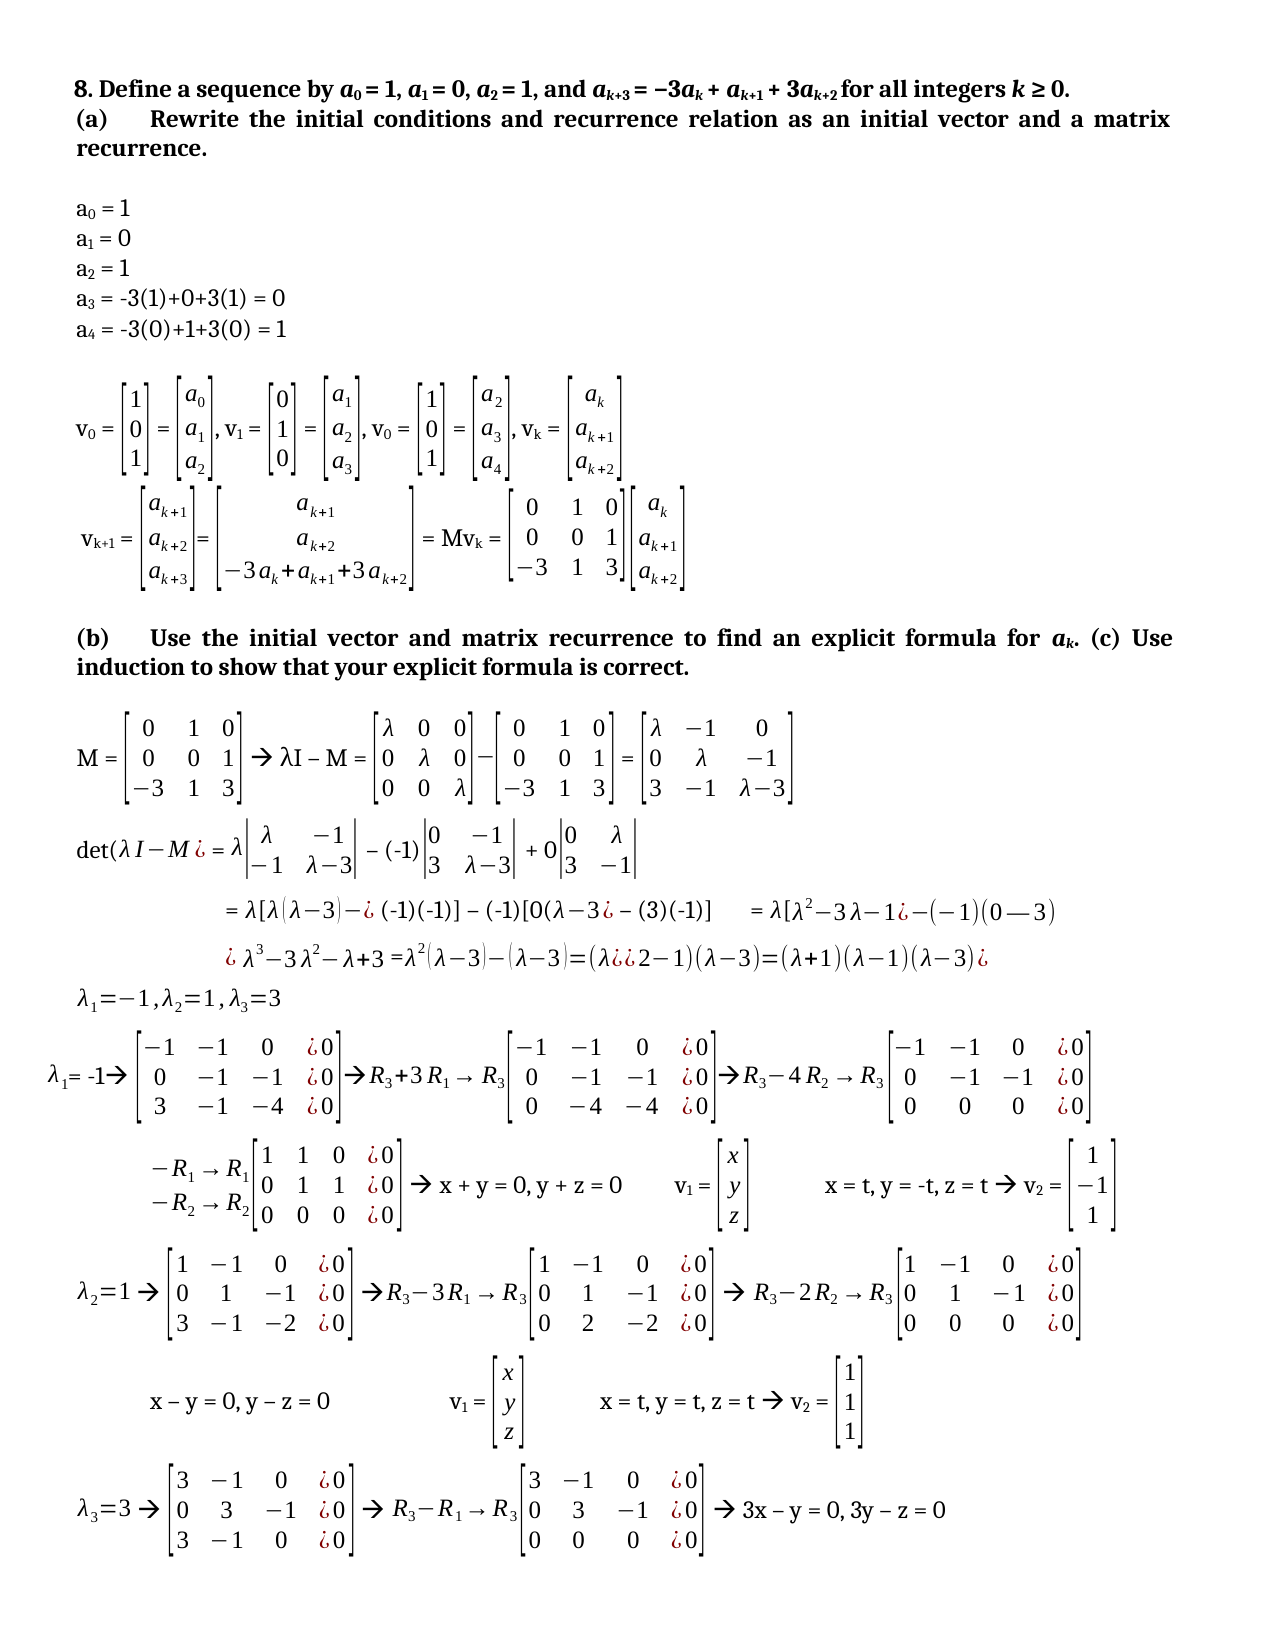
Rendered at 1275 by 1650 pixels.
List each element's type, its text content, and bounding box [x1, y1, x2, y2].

text vk+1 = = = Mvk = [76, 484, 1173, 592]
text a3 = -3(1)+0+3(1) = 0 [76, 284, 1173, 313]
text M = λI – M = = [76, 710, 1173, 806]
text x – y = 0, y – z = 0 v1 = x = t, y = t, z = t v2 = [76, 1354, 1173, 1449]
text x + y = 0, y + z = 0 v1 = x = t, y = -t, z = t v2 = [76, 1137, 1173, 1233]
text = [151, 939, 1173, 972]
text = -1 [47, 1029, 1173, 1124]
text = [ (-1)(-1)] – (-1)[0( – (3)(-1)] = [ [76, 894, 1173, 927]
text a0 = 1 [76, 194, 1173, 223]
text a4 = -3(0)+1+3(0) = 1 [76, 314, 1173, 343]
text 8. Define a sequence by a0 = 1, a1 = 0, a2 = 1, and ak+3 = −3ak + ak+1 + 3ak+2 for all integers k ≥ 0. [73, 75, 1200, 104]
text v0 = = , v1 = = , v0 = = , vk = [76, 375, 1173, 483]
text a2 = 1 [76, 254, 1173, 283]
text det( = – (-1) + 0 [76, 818, 1173, 882]
text a1 = 0 [76, 224, 1173, 253]
text 3x – y = 0, 3y – z = 0 [76, 1462, 1173, 1558]
list Use the initial vector and matrix recurrence to find an explicit formula for ak. (c) Use induction to show that your explicit formula is correct. [75, 624, 1173, 681]
list Rewrite the initial conditions and recurrence relation as an initial vector and a matrix recurrence. [75, 105, 1173, 163]
